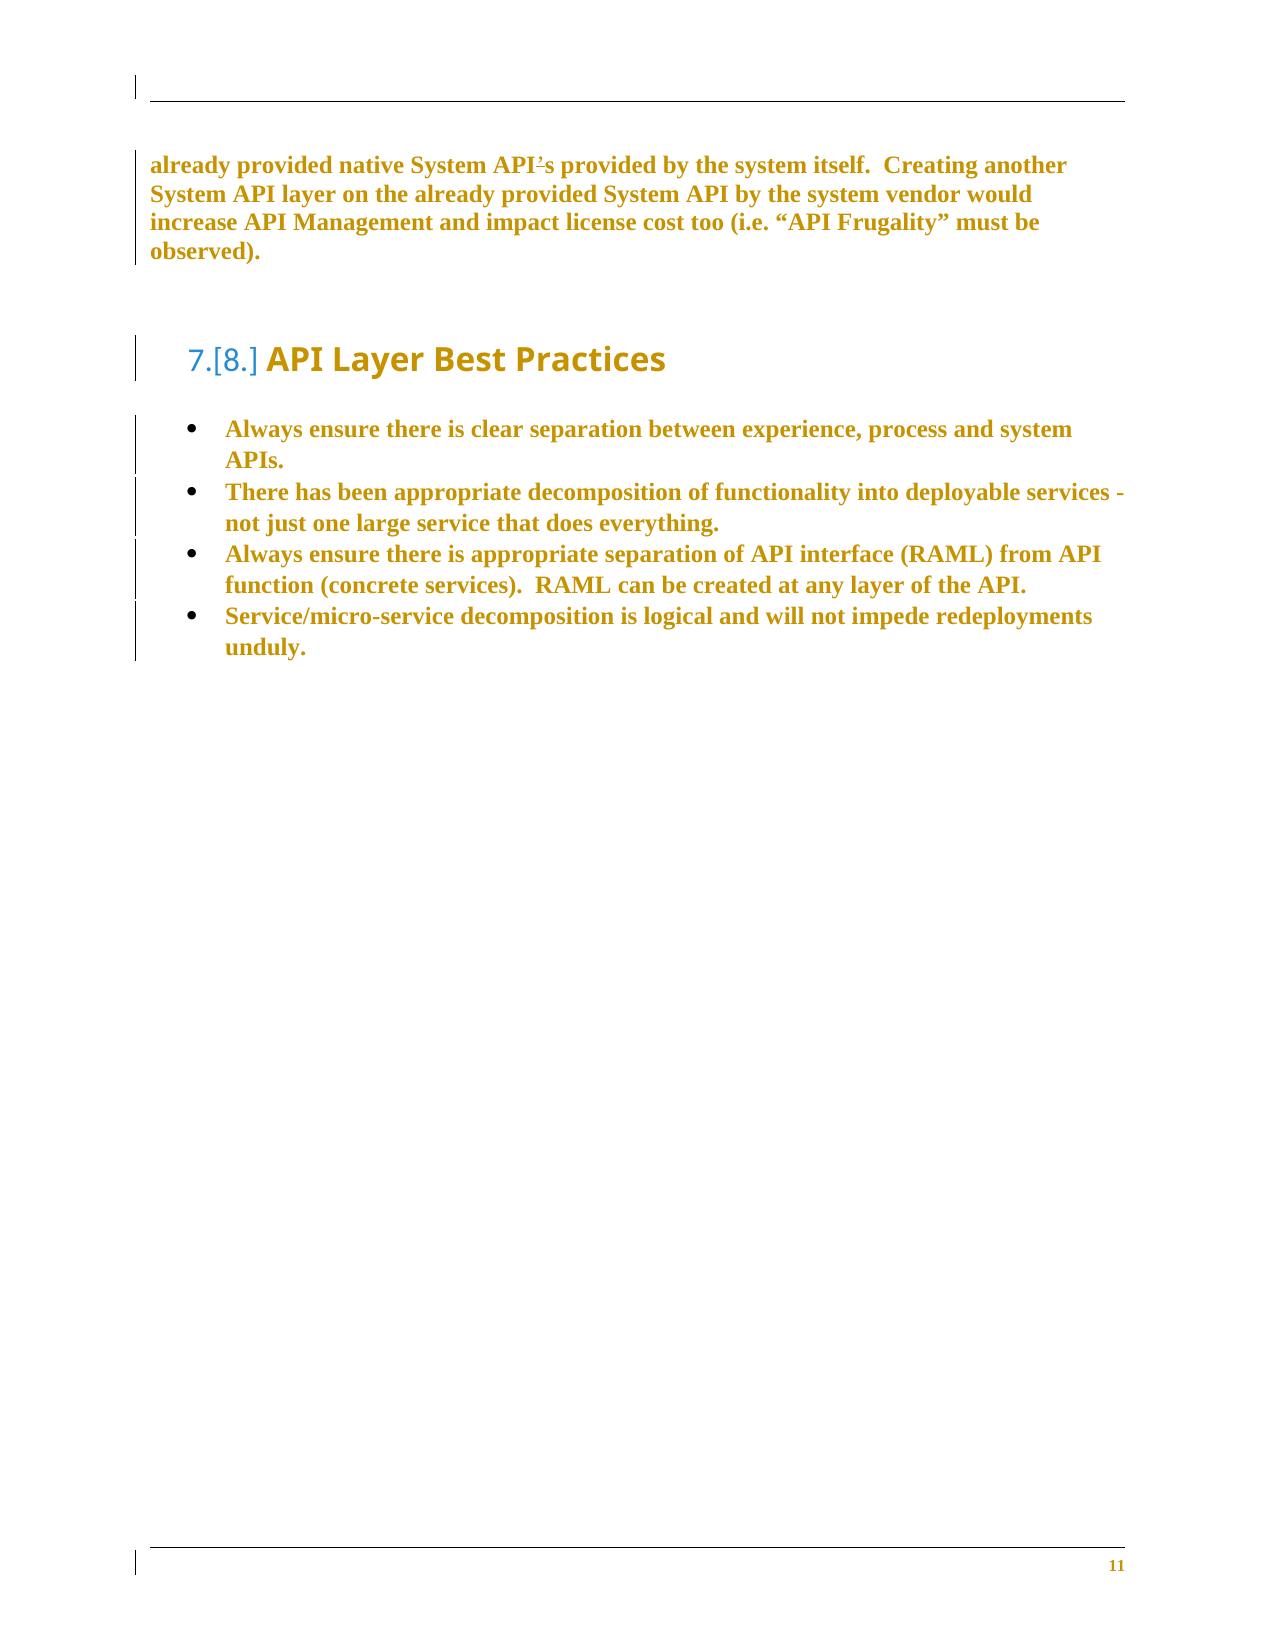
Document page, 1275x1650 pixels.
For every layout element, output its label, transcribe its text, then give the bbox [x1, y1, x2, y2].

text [150, 150, 1125, 294]
list Always ensure there is appropriate separation of API interface (RAML) from API function (concrete services). RAML can be created at any layer of the API. [187, 567, 1125, 627]
subtitle API Layer Best Practices [187, 364, 1125, 409]
list Always ensure there is clear separation between experience, process and system APIs. [187, 443, 1125, 503]
list There has been appropriate decomposition of functionality into deployable services - not just one large service that does everything. [187, 505, 1125, 565]
list Service/micro-service decomposition is logical and will not impede redeployments unduly. [187, 629, 1125, 689]
